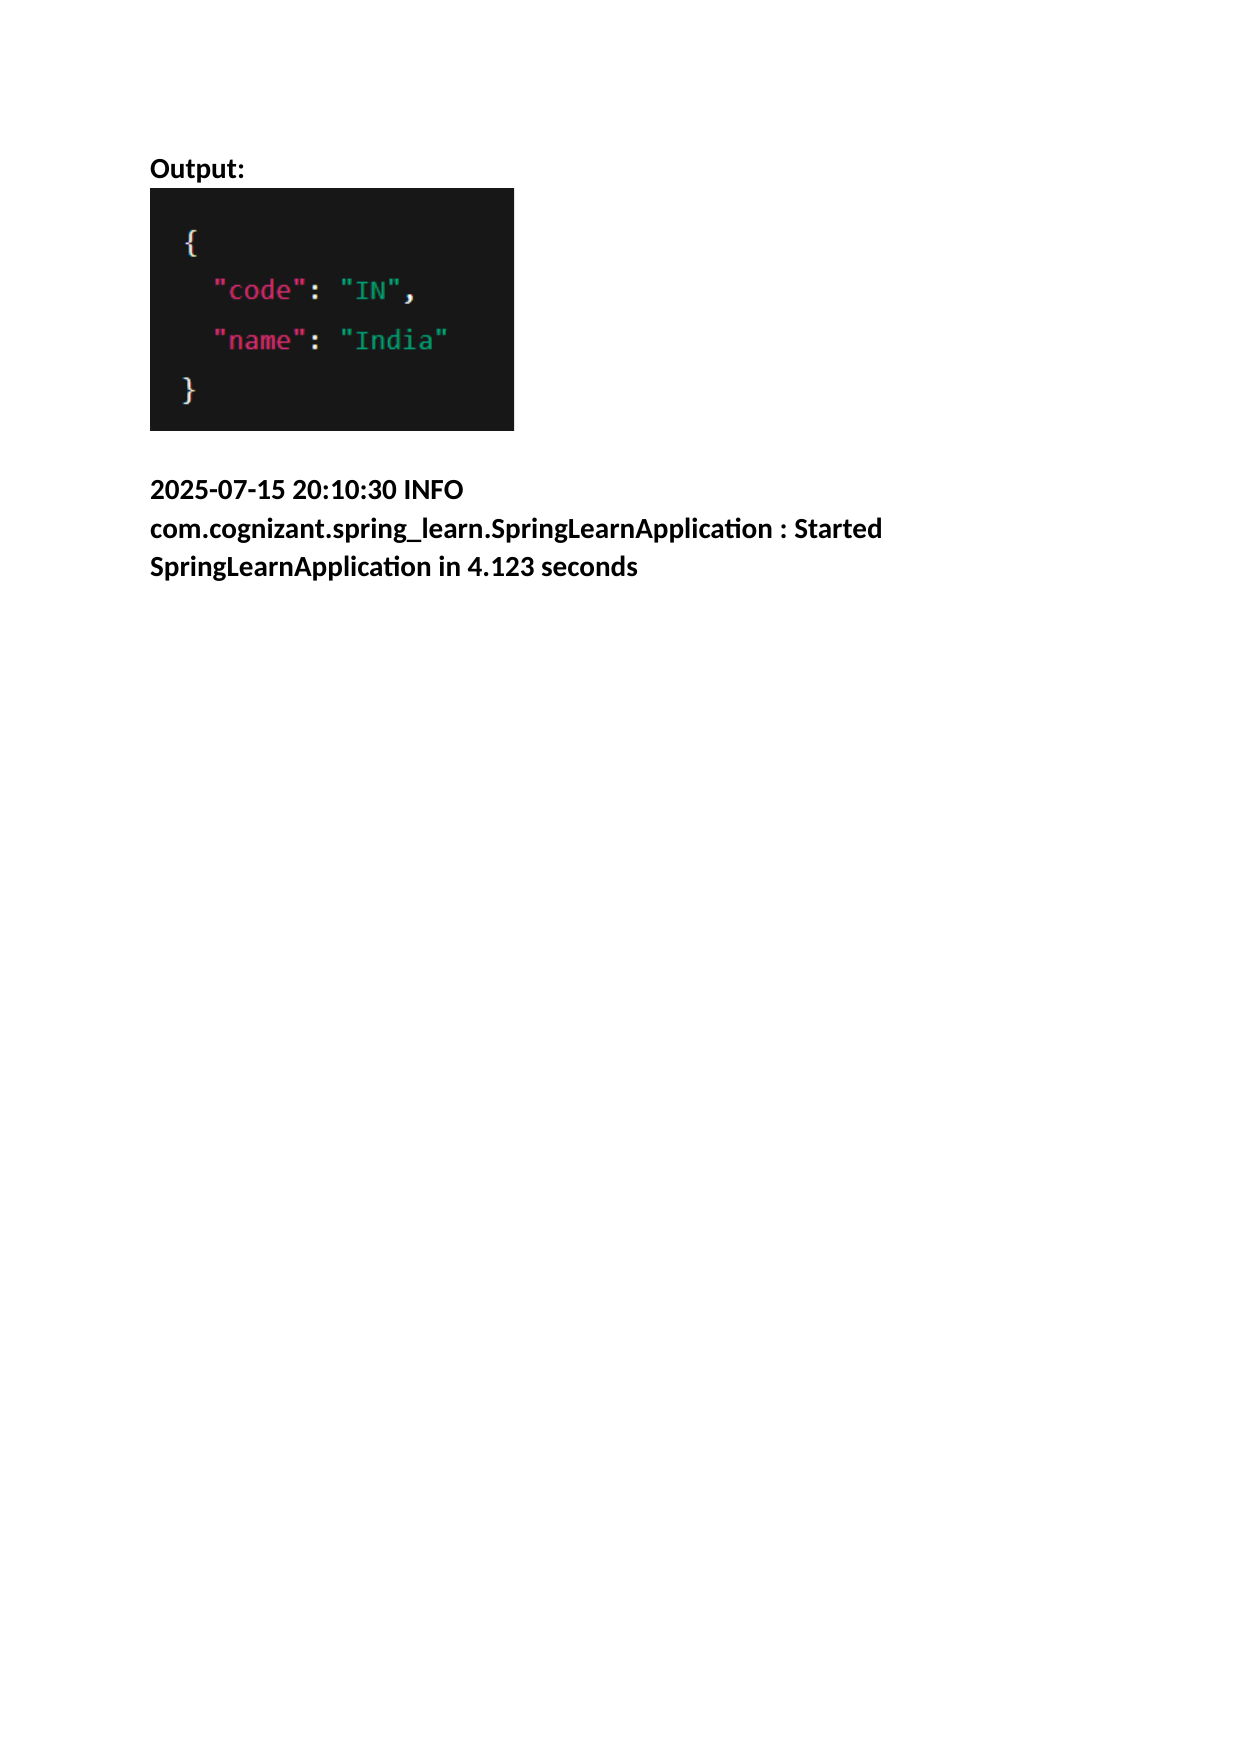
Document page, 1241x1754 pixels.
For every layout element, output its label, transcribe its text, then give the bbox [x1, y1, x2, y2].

picture [150, 188, 515, 431]
text Output: [150, 150, 1090, 186]
text 2025-07-15 20:10:30 INFO com.cognizant.spring_learn.SpringLearnApplication : Started SpringLearnApplication in 4.123 seconds [150, 471, 1090, 584]
